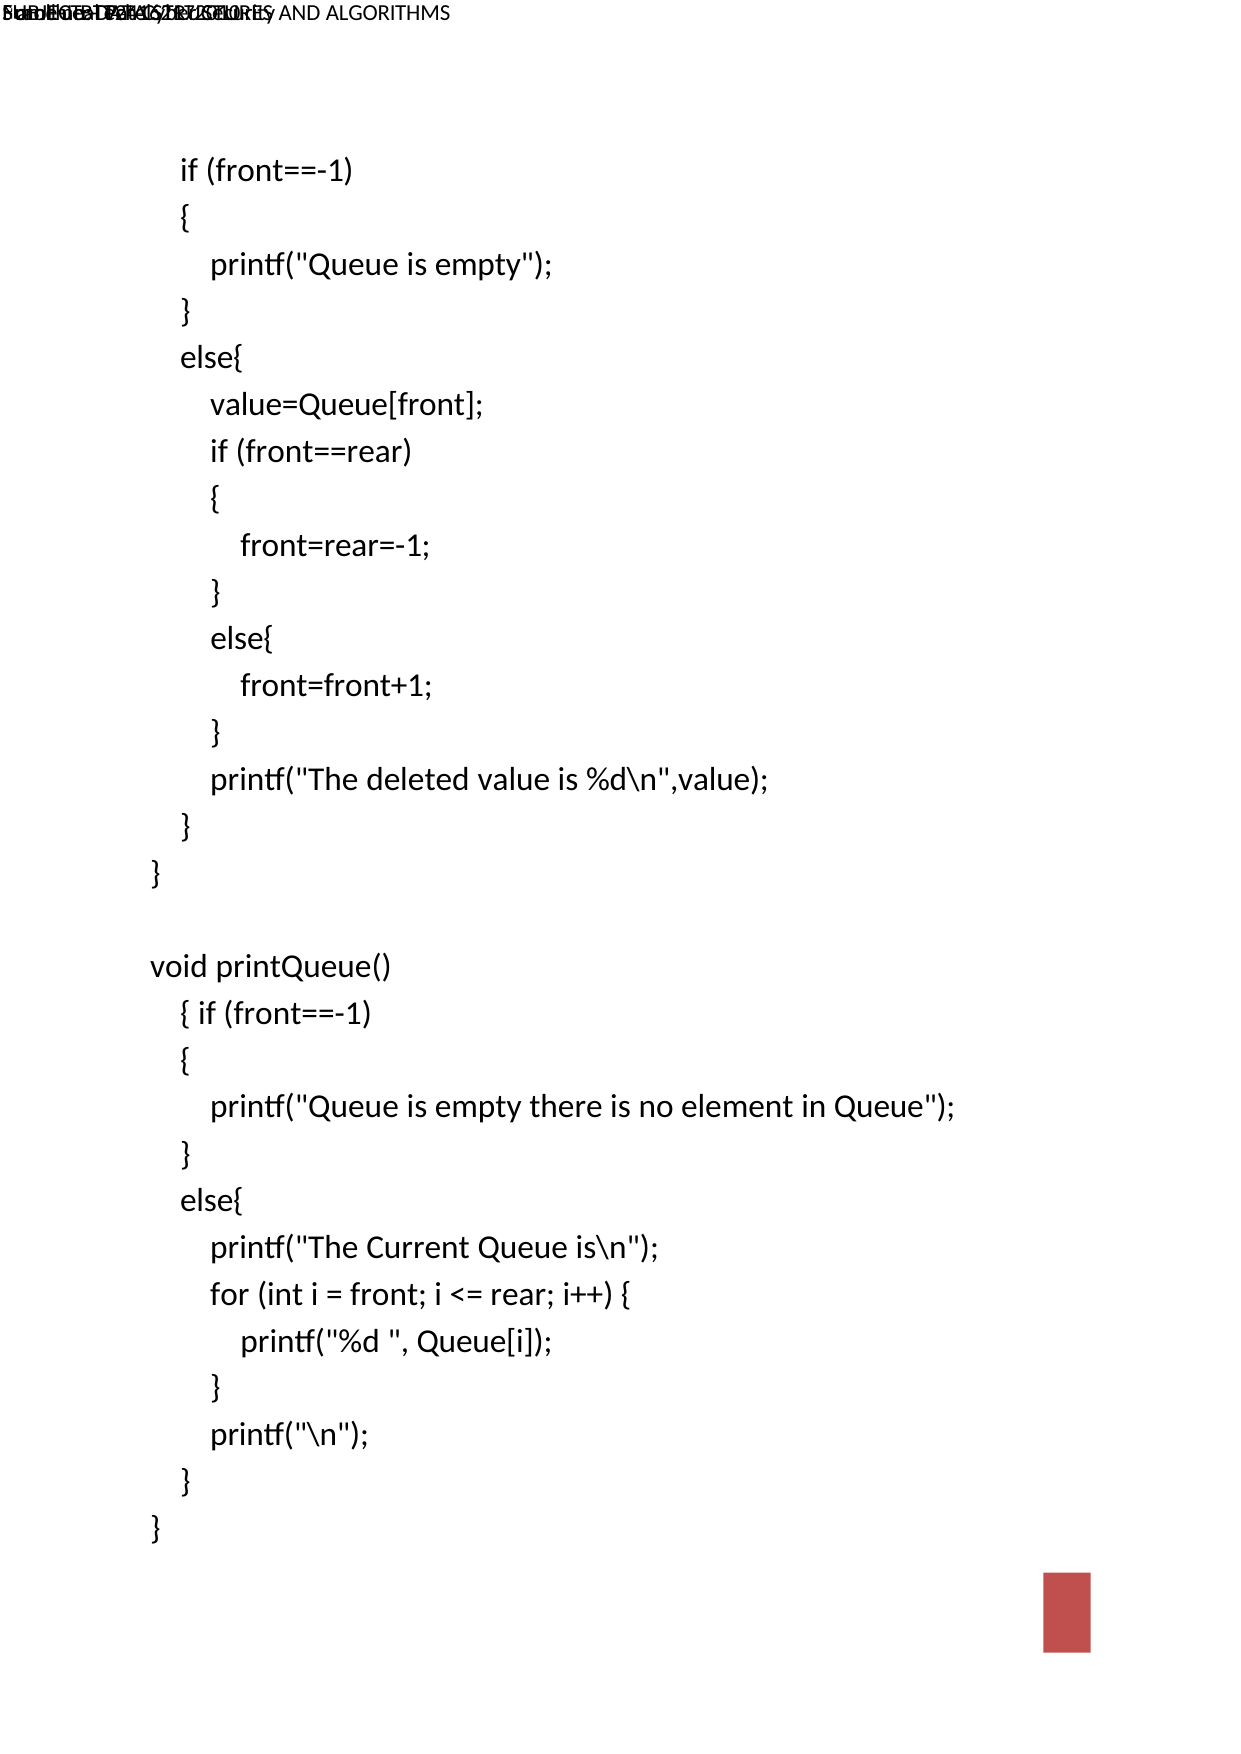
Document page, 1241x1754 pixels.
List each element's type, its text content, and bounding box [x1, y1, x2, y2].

text printf("Queue is empty there is no element in Queue"); [210, 1086, 1101, 1126]
text } [180, 1132, 1101, 1173]
text else{ [180, 337, 1101, 377]
text { [210, 477, 1101, 517]
text } [210, 571, 1101, 611]
text } [180, 1460, 1101, 1501]
text printf("\n"); [210, 1413, 1101, 1454]
text { [180, 1039, 1101, 1079]
text front=rear=-1; [240, 524, 1101, 564]
text } [150, 1507, 1101, 1548]
text printf("The Current Queue is\n"); for (int i = front; i <= rear; i++) { [210, 1226, 676, 1314]
text printf("Queue is empty"); [210, 243, 1101, 283]
text printf("%d ", Queue[i]); [240, 1320, 1101, 1360]
text } [150, 852, 1101, 892]
text } [180, 804, 1101, 845]
text value=Queue[front]; if (front==rear) [210, 383, 499, 471]
text else{ [210, 617, 1101, 658]
text front=front+1; [240, 664, 1101, 705]
text } [180, 290, 1101, 331]
text printf("The deleted value is %d\n",value); [210, 758, 1101, 798]
text { [180, 196, 1101, 237]
text else{ [180, 1179, 1101, 1220]
text void printQueue(){ if (front==-1) [150, 945, 415, 1033]
text } [210, 1367, 1101, 1407]
text } [210, 711, 1101, 752]
text if (front==-1) [180, 149, 1101, 190]
